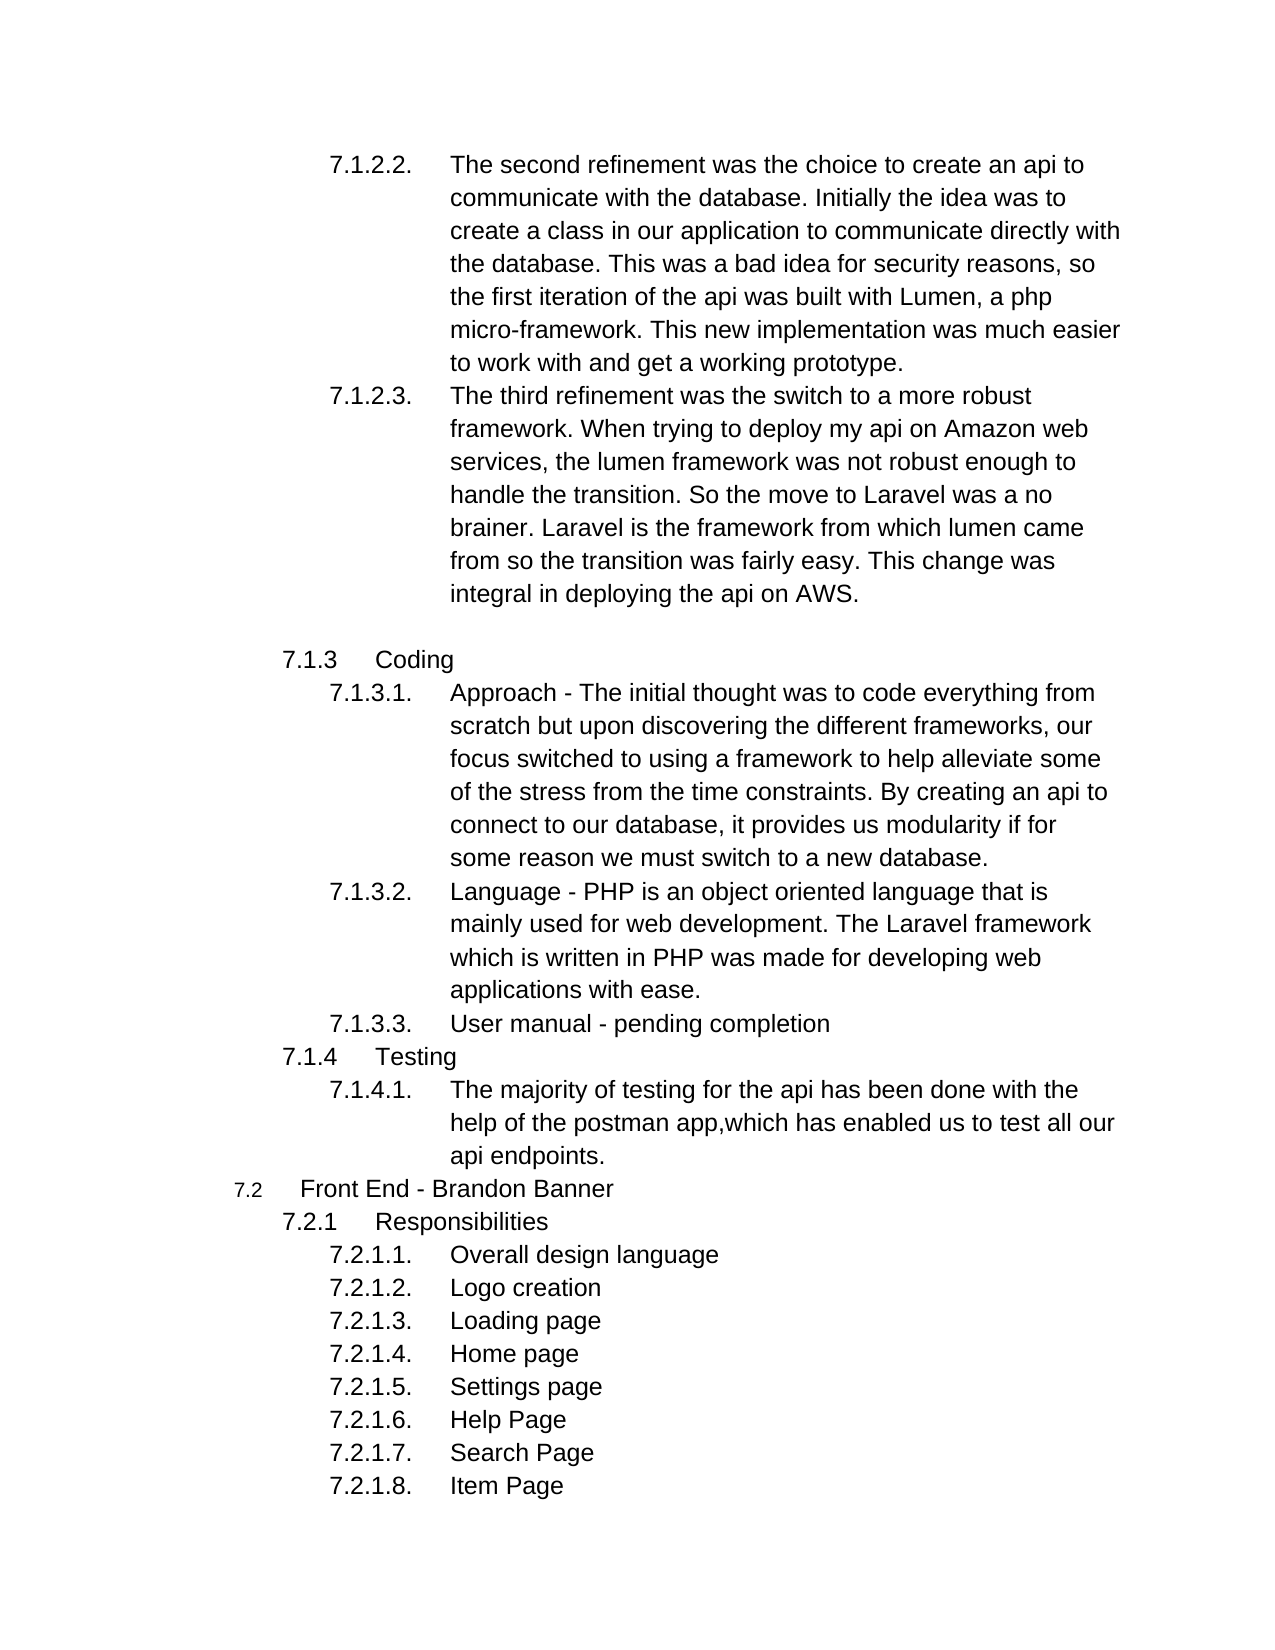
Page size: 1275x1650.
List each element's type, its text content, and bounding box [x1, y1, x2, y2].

list Coding [337, 645, 1125, 674]
list Front End - Brandon Banner [262, 1174, 1125, 1202]
list Responsibilities [337, 1207, 1125, 1235]
list Search Page [412, 1438, 1125, 1467]
list Approach - The initial thought was to code everything from scratch but upon discovering the different frameworks, our focus switched to using a framework to help alleviate some of the stress from the time constraints. By creating an api to connect to our database, it provides us modularity if for some reason we must switch to a new database. [412, 678, 1125, 872]
list User manual - pending completion [412, 1008, 1125, 1037]
list The majority of testing for the api has been done with the help of the postman app,which has enabled us to test all our api endpoints. [412, 1074, 1125, 1169]
list Logo creation [412, 1273, 1125, 1301]
list Settings page [412, 1372, 1125, 1401]
list Help Page [412, 1405, 1125, 1433]
list Language - PHP is an object oriented language that is mainly used for web development. The Laravel framework which is written in PHP was made for developing web applications with ease. [412, 876, 1125, 1004]
list The third refinement was the switch to a more robust framework. When trying to deploy my api on Amazon web services, the lumen framework was not robust enough to handle the transition. So the move to Laravel was a no brainer. Laravel is the framework from which lumen came from so the transition was fairly easy. This change was integral in deploying the api on AWS. [412, 381, 1125, 608]
list Testing [337, 1042, 1125, 1070]
list Home page [412, 1339, 1125, 1367]
list The second refinement was the choice to create an api to communicate with the database. Initially the idea was to create a class in our application to communicate directly with the database. This was a bad idea for security reasons, so the first iteration of the api was built with Lumen, a php micro-framework. This new implementation was much easier to work with and get a working prototype. [412, 150, 1125, 377]
list Loading page [412, 1306, 1125, 1334]
list Overall design language [412, 1240, 1125, 1268]
list Item Page [412, 1471, 1125, 1499]
